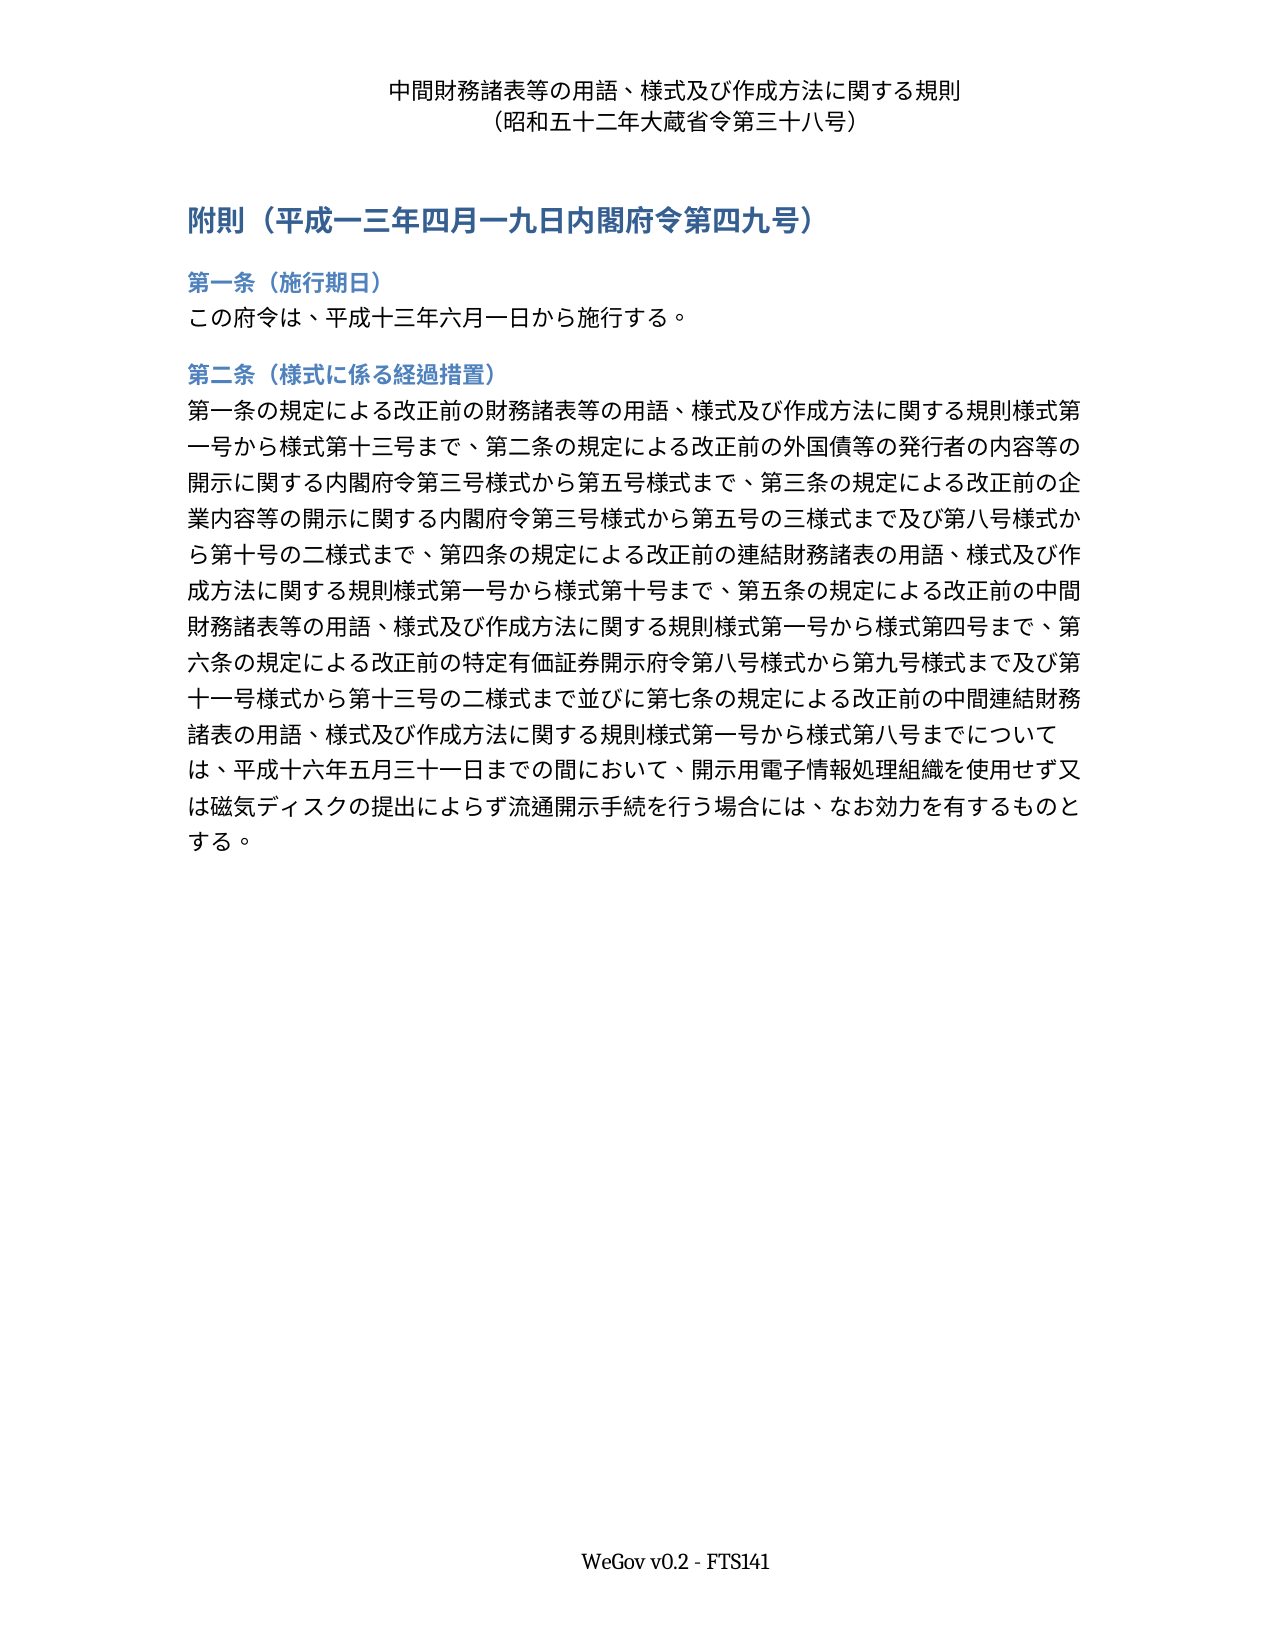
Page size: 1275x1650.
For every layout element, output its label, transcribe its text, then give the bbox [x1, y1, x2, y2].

text 第一条の規定による改正前の財務諸表等の用語、様式及び作成方法に関する規則様式第一号から様式第十三号まで、第二条の規定による改正前の外国債等の発行者の内容等の開示に関する内閣府令第三号様式から第五号様式まで、第三条の規定による改正前の企業内容等の開示に関する内閣府令第三号様式から第五号の三様式まで及び第八号様式から第十号の二様式まで、第四条の規定による改正前の連結財務諸表の用語、様式及び作成方法に関する規則様式第一号から様式第十号まで、第五条の規定による改正前の中間財務諸表等の用語、様式及び作成方法に関する規則様式第一号から様式第四号まで、第六条の規定による改正前の特定有価証券開示府令第八号様式から第九号様式まで及び第十一号様式から第十三号の二様式まで並びに第七条の規定による改正前の中間連結財務諸表の用語、様式及び作成方法に関する規則様式第一号から様式第八号までについては、平成十六年五月三十一日までの間において、開示用電子情報処理組織を使用せず又は磁気ディスクの提出によらず流通開示手続を行う場合には、なお効力を有するものとする。 [187, 395, 1087, 858]
subtitle 附則（平成一三年四月一九日内閣府令第四九号） [187, 200, 1087, 240]
subtitle 第二条（様式に係る経過措置） [187, 359, 1087, 390]
subtitle 第一条（施行期日） [187, 266, 1087, 298]
text この府令は、平成十三年六月一日から施行する。 [187, 302, 1087, 334]
